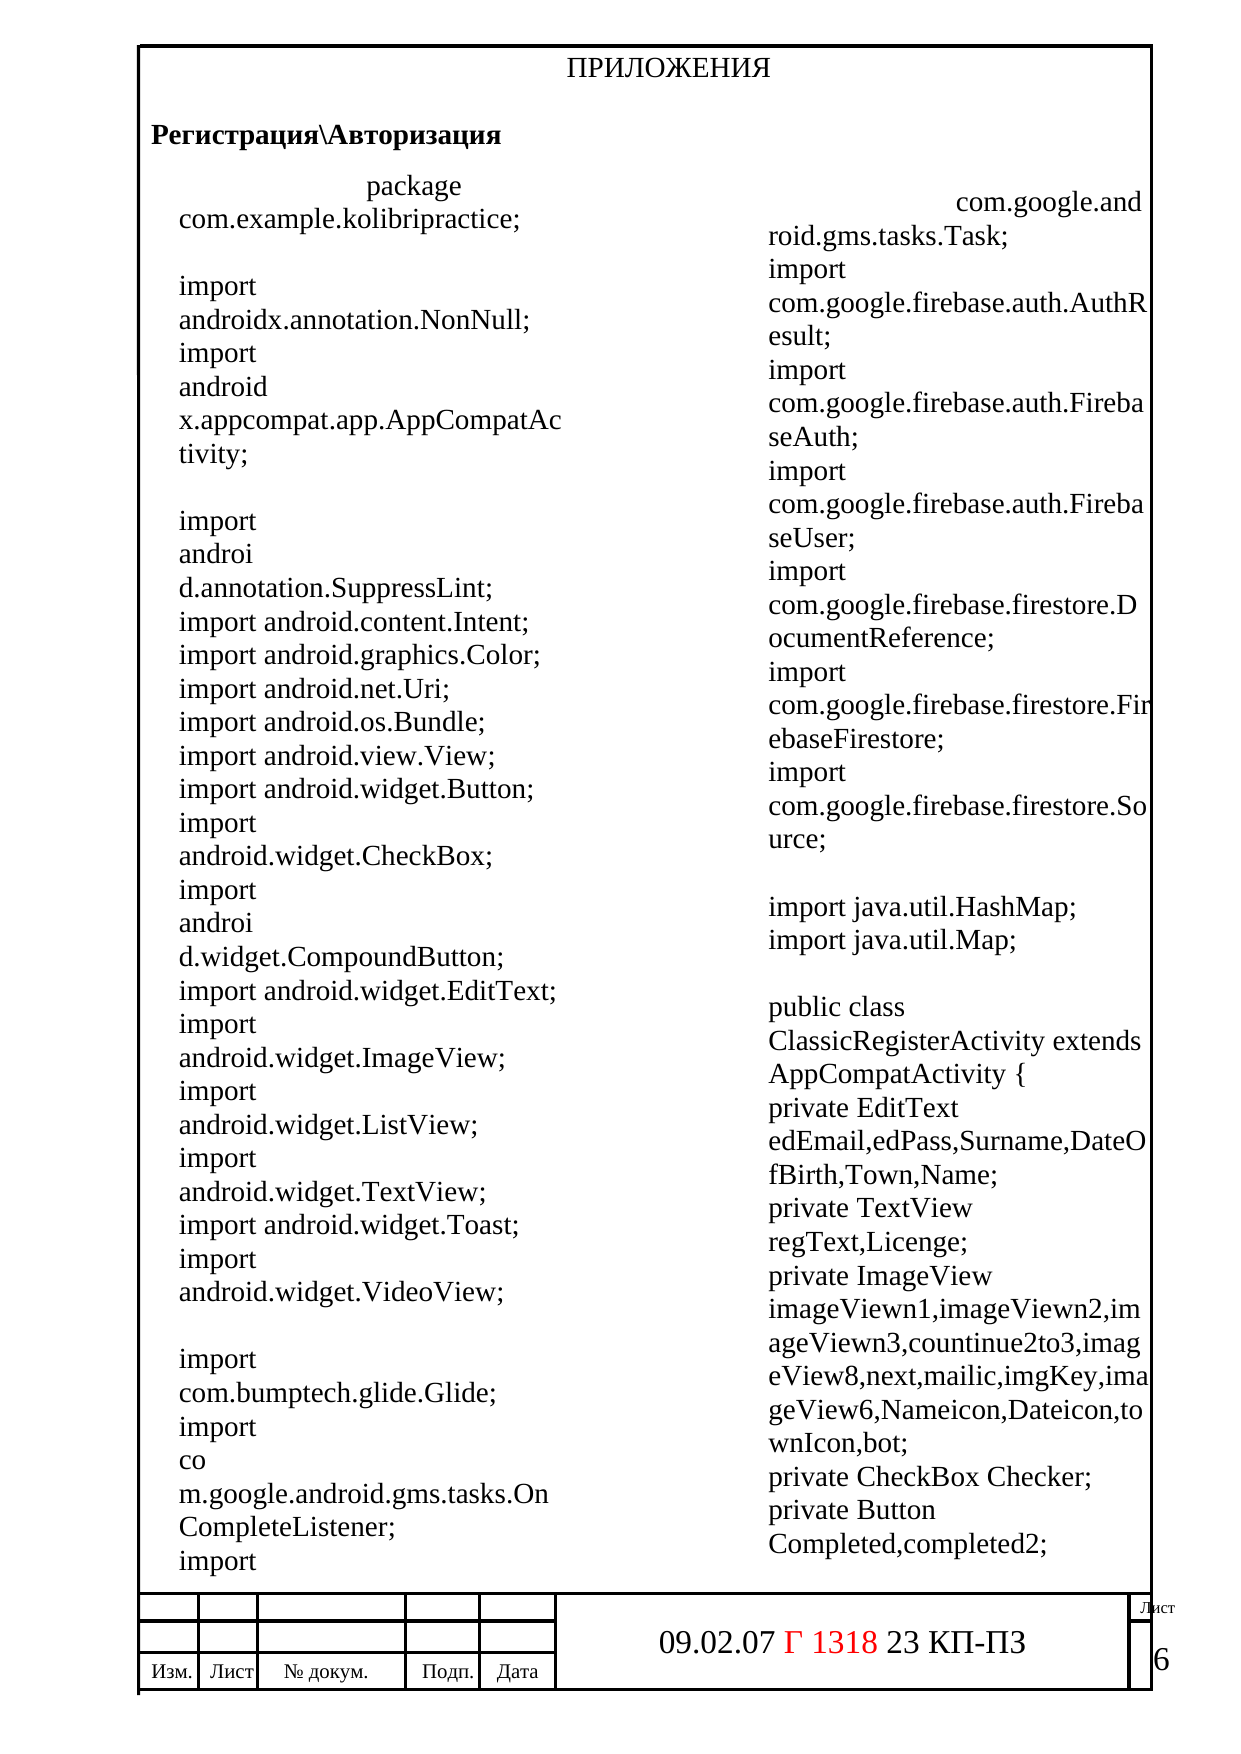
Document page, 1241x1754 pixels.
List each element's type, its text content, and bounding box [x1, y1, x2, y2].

text package com.example.kolibripractice; import androidx.annotation.NonNull; import androidx.appcompat.app.AppCompatActivity; import android.annotation.SuppressLint; import android.content.Intent; import android.graphics.Color; import android.net.Uri; import android.os.Bundle; import android.view.View; import android.widget.Button; import android.widget.CheckBox; import android.widget.CompoundButton; import android.widget.EditText; import android.widget.ImageView; import android.widget.ListView; import android.widget.TextView; import android.widget.Toast; import android.widget.VideoView; import com.bumptech.glide.Glide; import com.google.android.gms.tasks.OnCompleteListener; import [178, 168, 562, 1576]
text ПРИЛОЖЕНИЯ [47, 50, 1152, 84]
text com.google.android.gms.tasks.Task; import com.google.firebase.auth.AuthResult; import com.google.firebase.auth.FirebaseAuth; import com.google.firebase.auth.FirebaseUser; import com.google.firebase.firestore.DocumentReference; import com.google.firebase.firestore.FirebaseFirestore; import com.google.firebase.firestore.Source; import java.util.HashMap; import java.util.Map; public class ClassicRegisterActivity extends AppCompatActivity { private EditText edEmail,edPass,Surname,DateOfBirth,Town,Name; private TextView regText,Licenge; private ImageView imageViewn1,imageViewn2,imageViewn3,countinue2to3,imageView8,next,mailic,imgKey,imageView6,Nameicon,Dateicon,townIcon,bot; private CheckBox Checker; private Button Completed,completed2; [768, 184, 1152, 1655]
text Регистрация\Авторизация [151, 117, 562, 151]
